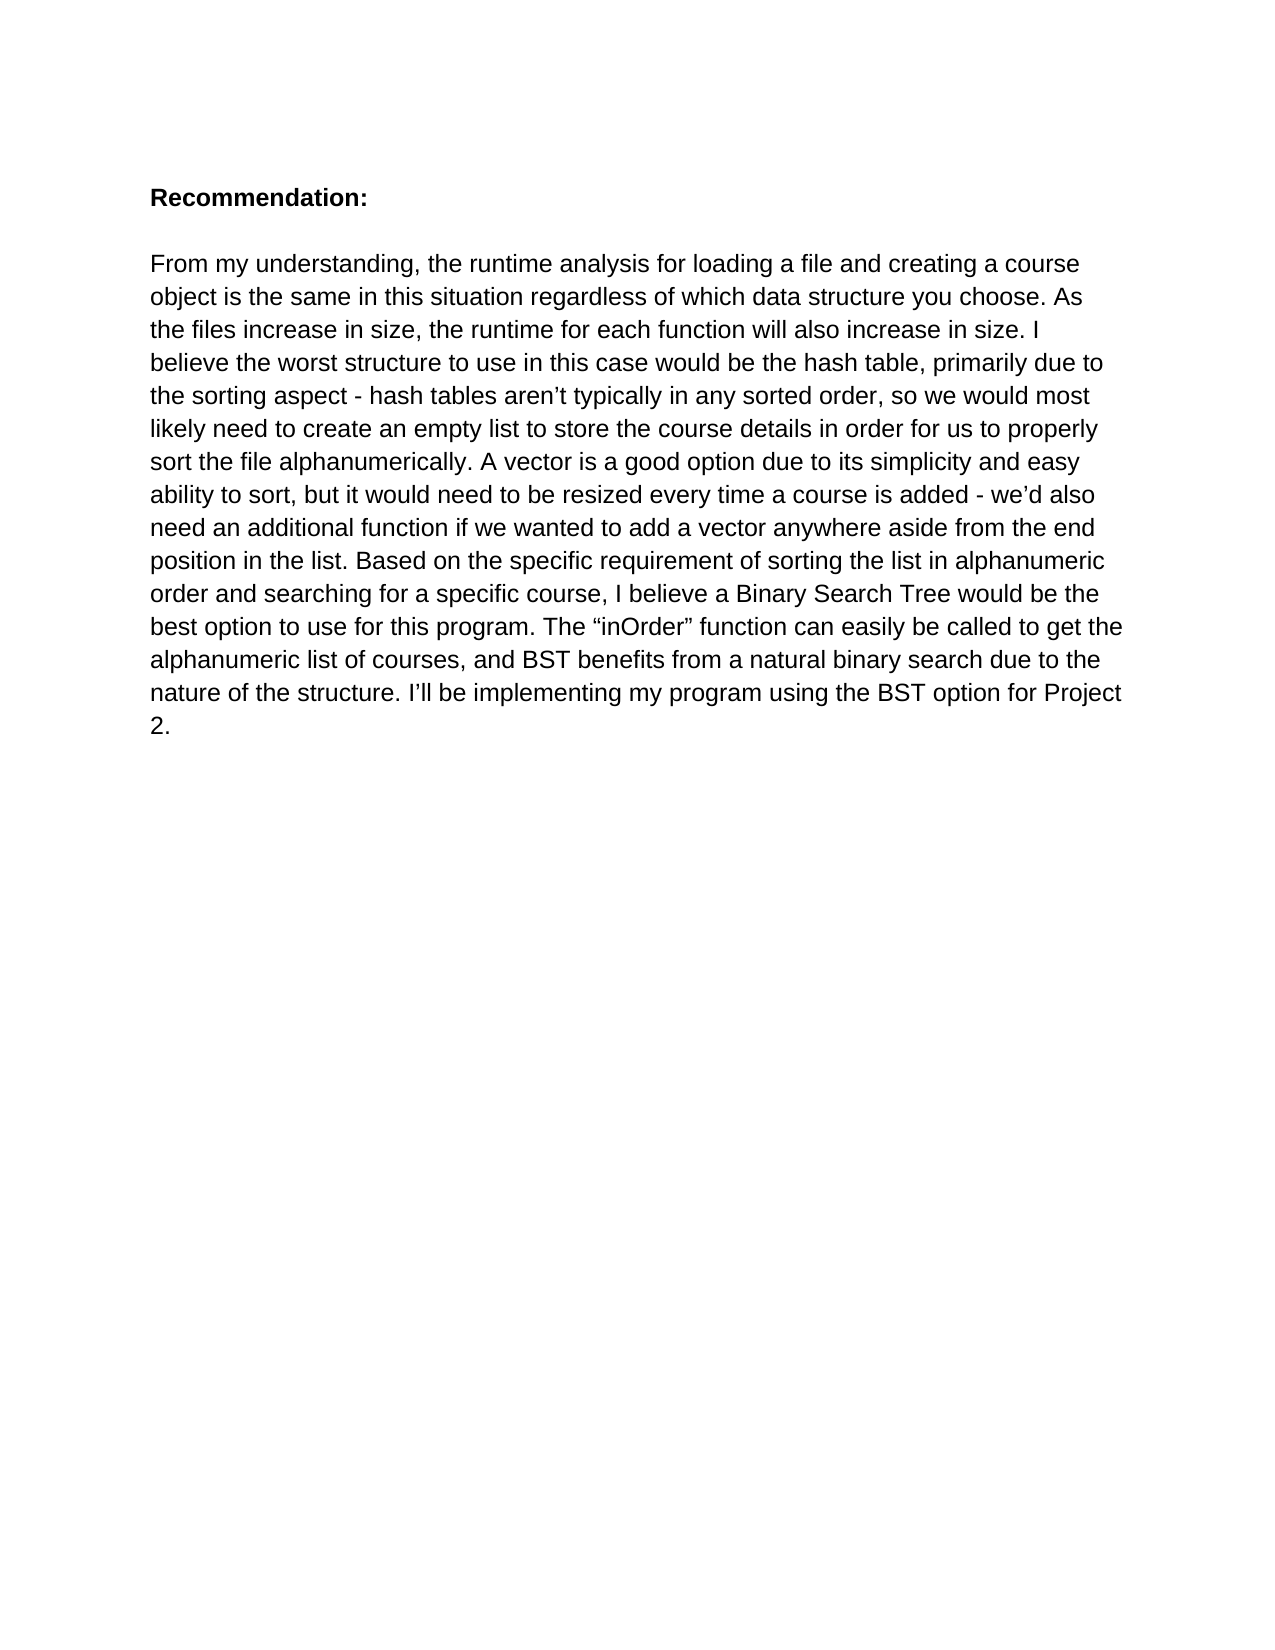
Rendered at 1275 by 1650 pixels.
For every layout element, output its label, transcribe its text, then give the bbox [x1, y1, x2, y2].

text Recommendation: [150, 183, 1125, 212]
text From my understanding, the runtime analysis for loading a file and creating a course object is the same in this situation regardless of which data structure you choose. As the files increase in size, the runtime for each function will also increase in size. I believe the worst structure to use in this case would be the hash table, primarily due to the sorting aspect - hash tables aren’t typically in any sorted order, so we would most likely need to create an empty list to store the course details in order for us to properly sort the file alphanumerically. A vector is a good option due to its simplicity and easy ability to sort, but it would need to be resized every time a course is added - we’d also need an additional function if we wanted to add a vector anywhere aside from the end position in the list. Based on the specific requirement of sorting the list in alphanumeric order and searching for a specific course, I believe a Binary Search Tree would be the best option to use for this program. The “inOrder” function can easily be called to get the alphanumeric list of courses, and BST benefits from a natural binary search due to the nature of the structure. I’ll be implementing my program using the BST option for Project 2. [150, 249, 1125, 740]
